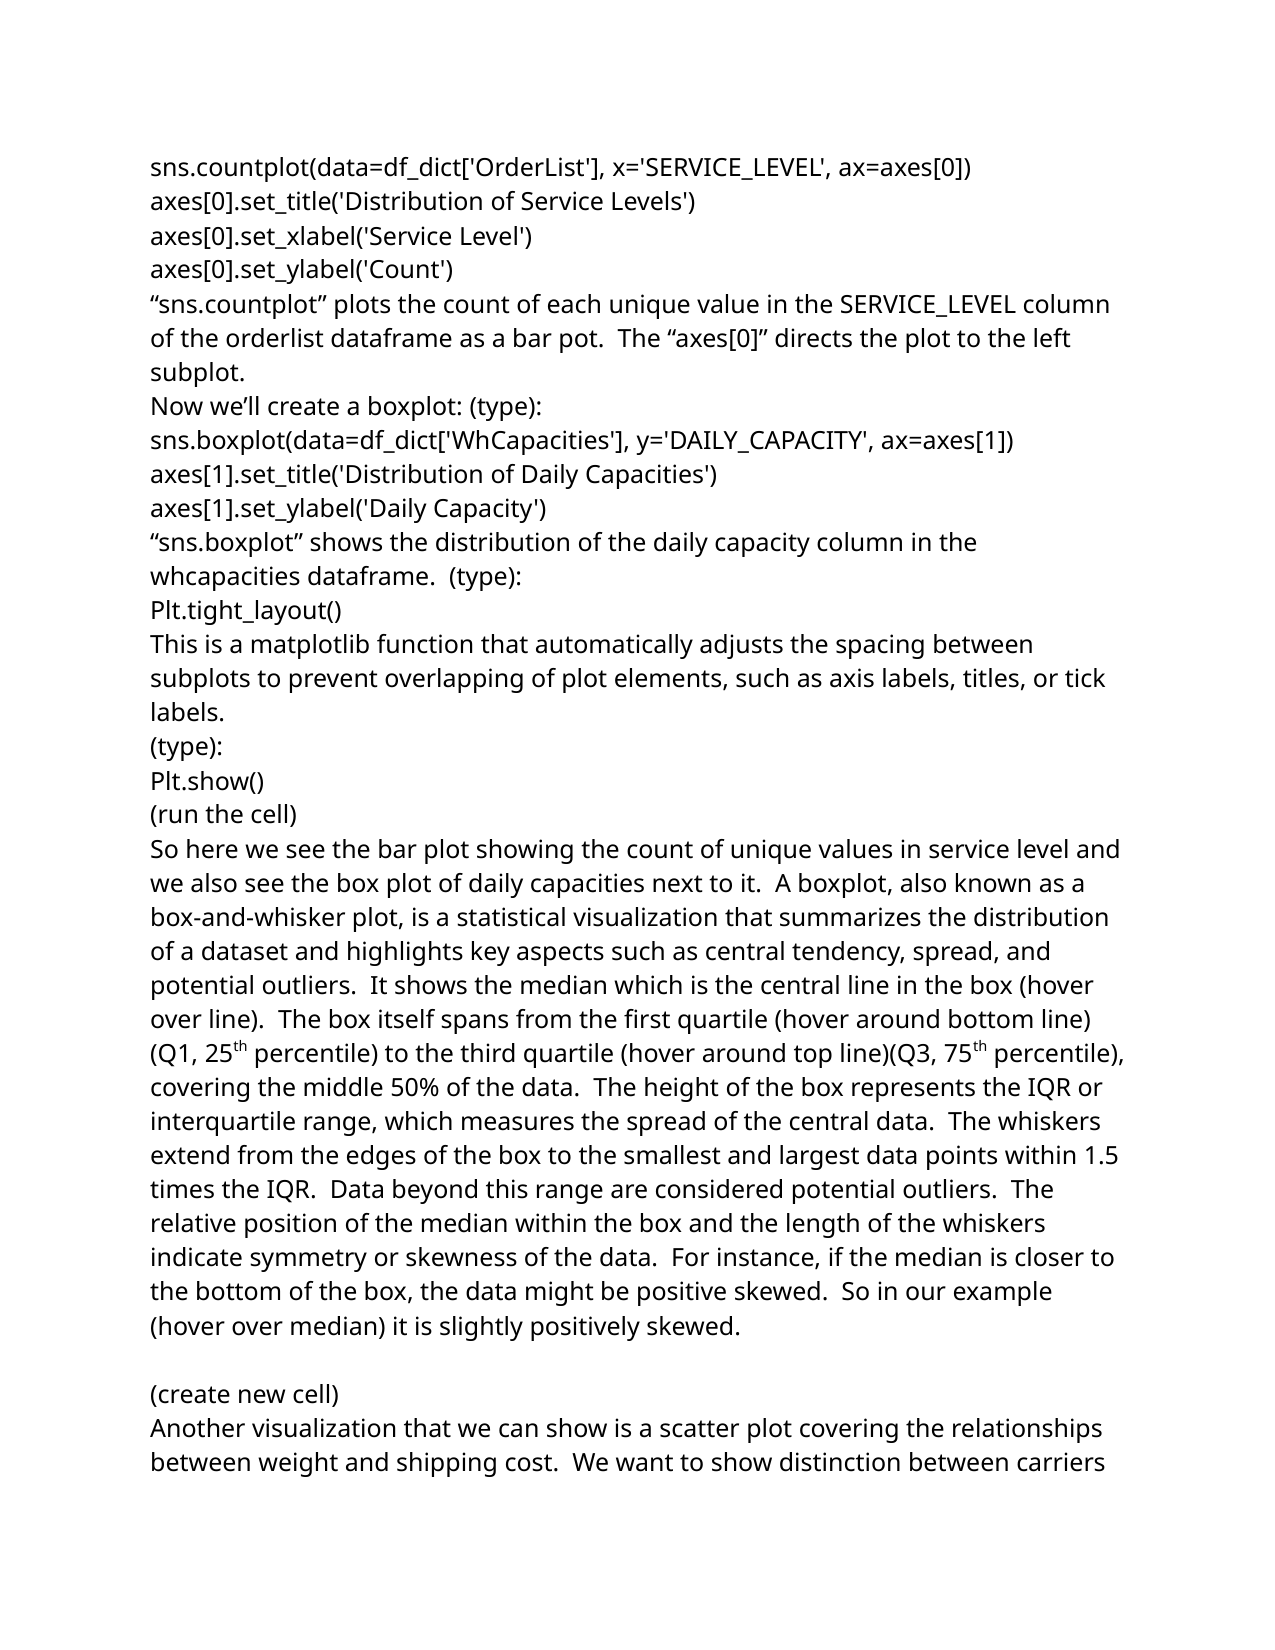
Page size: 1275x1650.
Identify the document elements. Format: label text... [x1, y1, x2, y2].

text axes[1].set_title('Distribution of Daily Capacities') [150, 457, 1125, 491]
text sns.boxplot(data=df_dict['WhCapacities'], y='DAILY_CAPACITY', ax=axes[1]) [150, 422, 1125, 457]
text (type): [150, 729, 1125, 763]
text Plt.show() [150, 763, 1125, 797]
text (create new cell) [150, 1376, 1125, 1410]
text axes[1].set_ylabel('Daily Capacity') [150, 491, 1125, 525]
text sns.countplot(data=df_dict['OrderList'], x='SERVICE_LEVEL', ax=axes[0]) [150, 150, 1125, 184]
text “sns.boxplot” shows the distribution of the daily capacity column in the whcapacities dataframe. (type): [150, 525, 1125, 593]
text (run the cell) [150, 797, 1125, 831]
text “sns.countplot” plots the count of each unique value in the SERVICE_LEVEL column of the orderlist dataframe as a bar pot. The “axes[0]” directs the plot to the left subplot. [150, 286, 1125, 388]
text This is a matplotlib function that automatically adjusts the spacing between subplots to prevent overlapping of plot elements, such as axis labels, titles, or tick labels. [150, 627, 1125, 729]
text axes[0].set_xlabel('Service Level') [150, 218, 1125, 252]
text So here we see the bar plot showing the count of unique values in service level and we also see the box plot of daily capacities next to it. A boxplot, also known as a box-and-whisker plot, is a statistical visualization that summarizes the distribution of a dataset and highlights key aspects such as central tendency, spread, and potential outliers. It shows the median which is the central line in the box (hover over line). The box itself spans from the first quartile (hover around bottom line) (Q1, 25th percentile) to the third quartile (hover around top line)(Q3, 75th percentile), covering the middle 50% of the data. The height of the box represents the IQR or interquartile range, which measures the spread of the central data. The whiskers extend from the edges of the box to the smallest and largest data points within 1.5 times the IQR. Data beyond this range are considered potential outliers. The relative position of the median within the box and the length of the whiskers indicate symmetry or skewness of the data. For instance, if the median is closer to the bottom of the box, the data might be positive skewed. So in our example (hover over median) it is slightly positively skewed. [150, 831, 1125, 1342]
text Now we’ll create a boxplot: (type): [150, 388, 1125, 422]
text axes[0].set_title('Distribution of Service Levels') [150, 184, 1125, 218]
text axes[0].set_ylabel('Count') [150, 252, 1125, 286]
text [150, 1410, 1125, 1478]
text Plt.tight_layout() [150, 593, 1125, 627]
